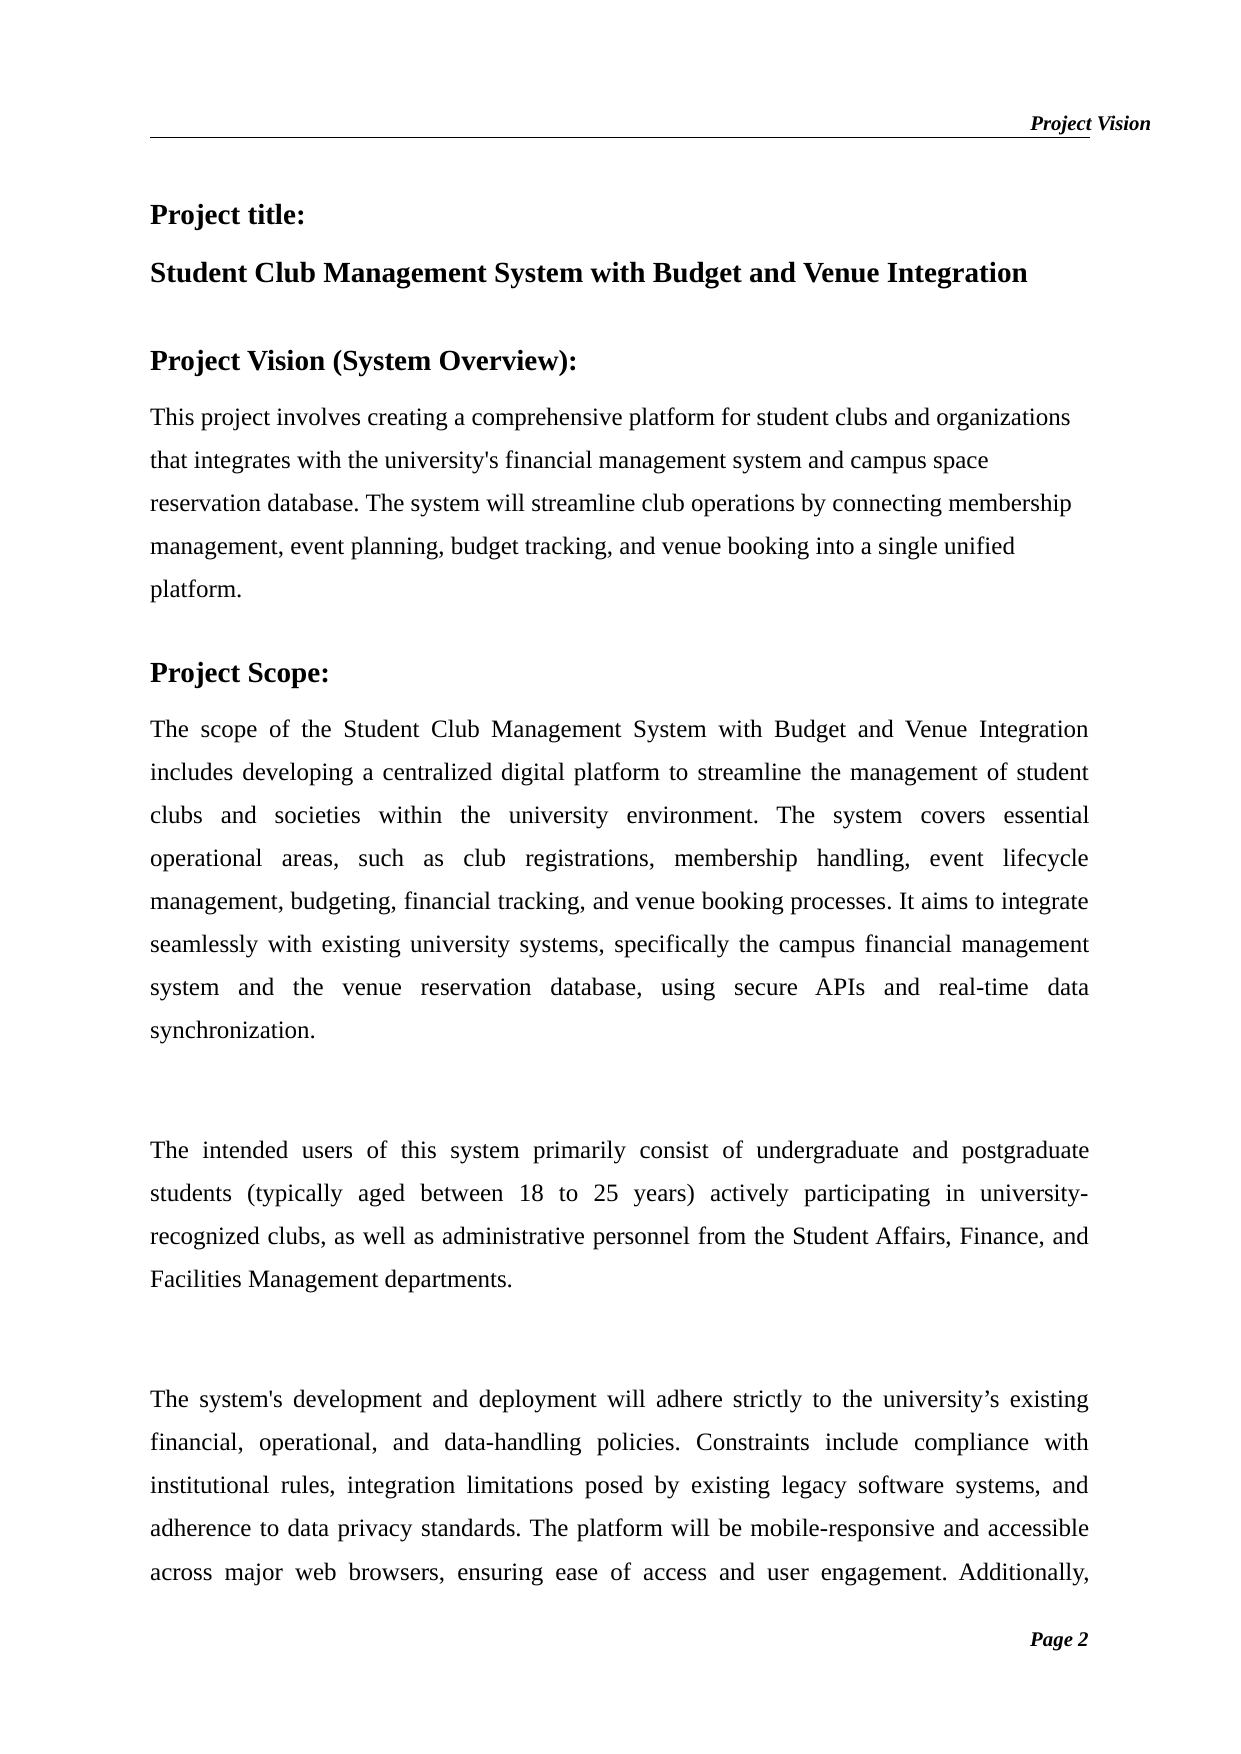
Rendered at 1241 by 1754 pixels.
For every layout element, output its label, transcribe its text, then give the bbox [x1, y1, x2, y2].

text Student Club Management System with Budget and Venue Integration [150, 256, 1090, 289]
subtitle Project Vision (System Overview): [150, 343, 1090, 377]
subtitle Project title: [150, 197, 1090, 230]
subtitle Project Scope: [150, 655, 1090, 689]
text The intended users of this system primarily consist of undergraduate and postgraduate students (typically aged between 18 to 25 years) actively participating in university-recognized clubs, as well as administrative personnel from the Student Affairs, Finance, and Facilities Management departments. [150, 1135, 1090, 1293]
text This project involves creating a comprehensive platform for student clubs and organizations that integrates with the university's financial management system and campus space reservation database. The system will streamline club operations by connecting membership management, event planning, budget tracking, and venue booking into a single unified platform. [150, 402, 1090, 603]
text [150, 1384, 1090, 1585]
text The scope of the Student Club Management System with Budget and Venue Integration includes developing a centralized digital platform to streamline the management of student clubs and societies within the university environment. The system covers essential operational areas, such as club registrations, membership handling, event lifecycle management, budgeting, financial tracking, and venue booking processes. It aims to integrate seamlessly with existing university systems, specifically the campus financial management system and the venue reservation database, using secure APIs and real-time data synchronization. [150, 714, 1090, 1044]
